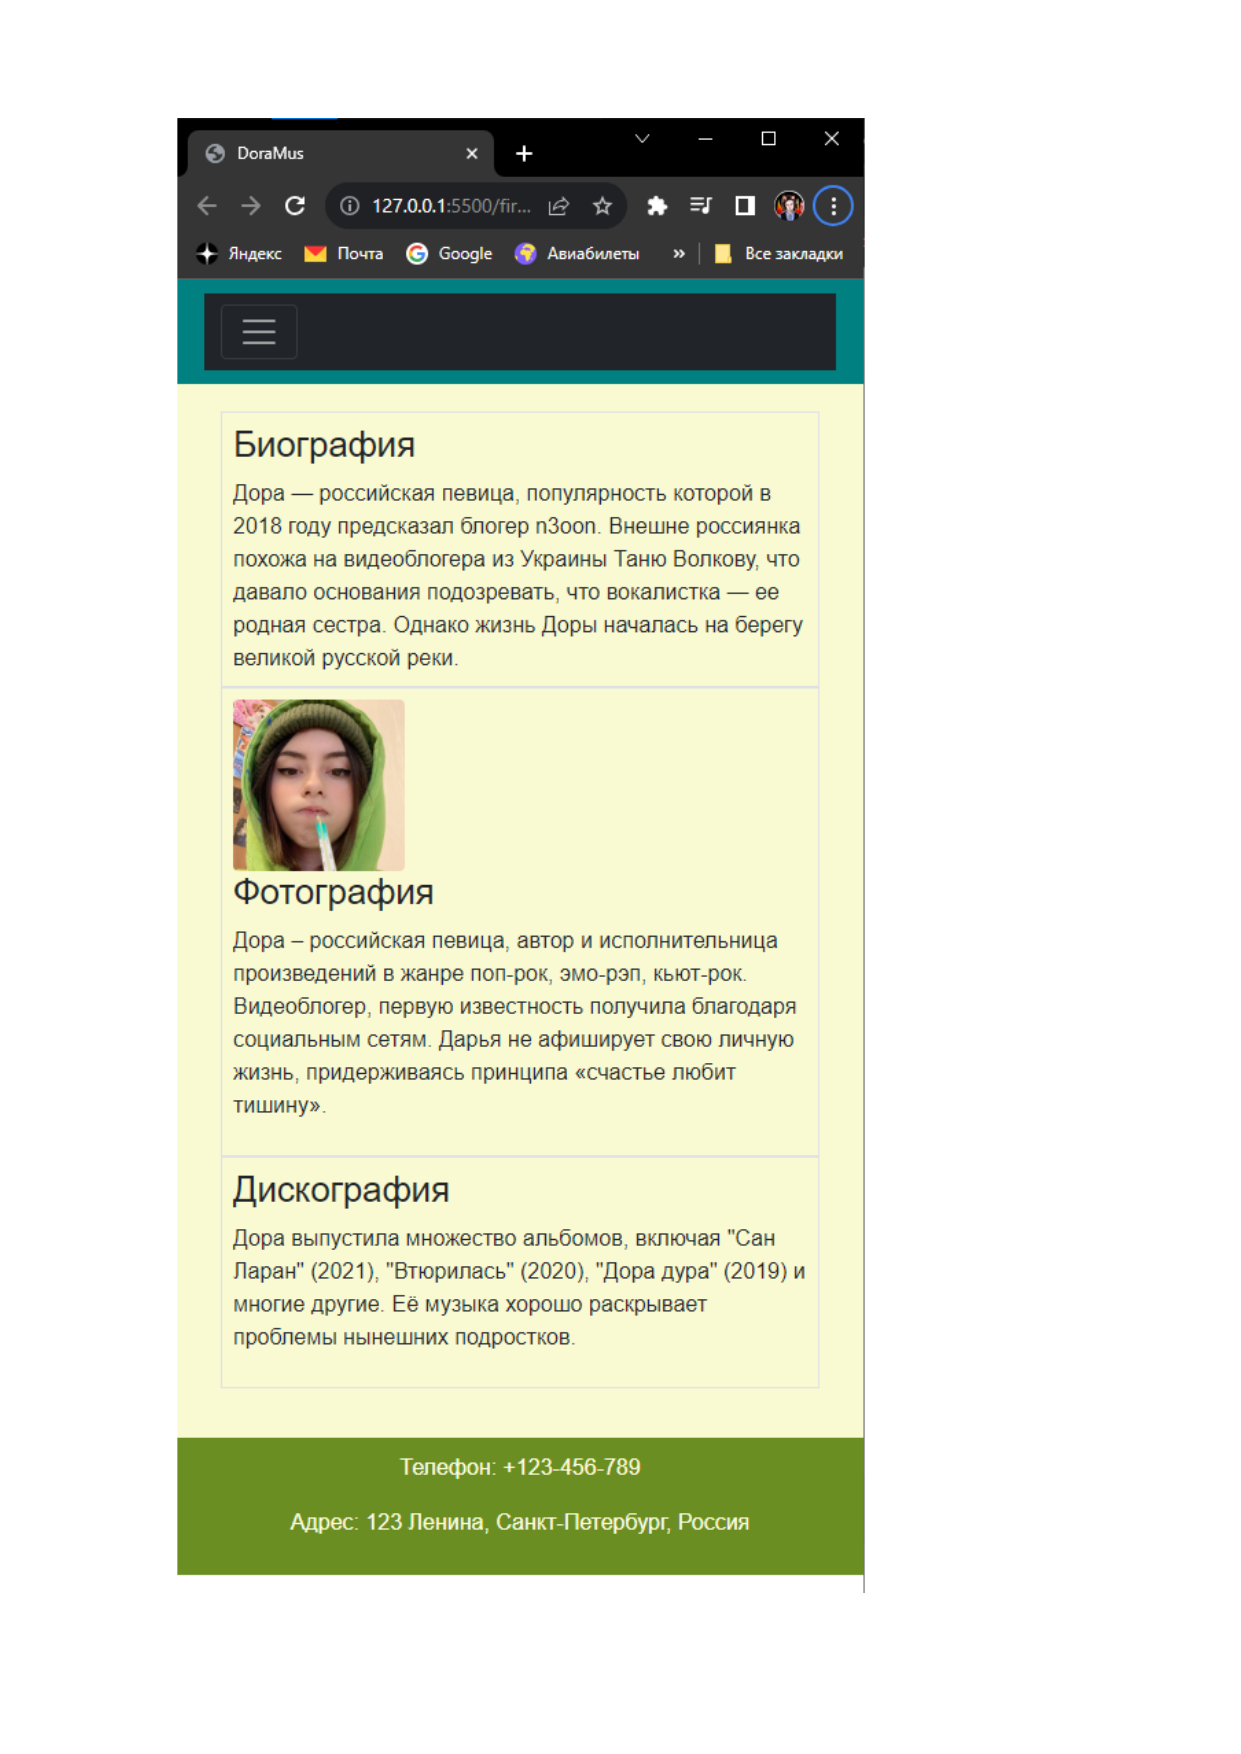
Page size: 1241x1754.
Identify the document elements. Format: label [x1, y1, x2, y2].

picture [177, 118, 865, 1593]
